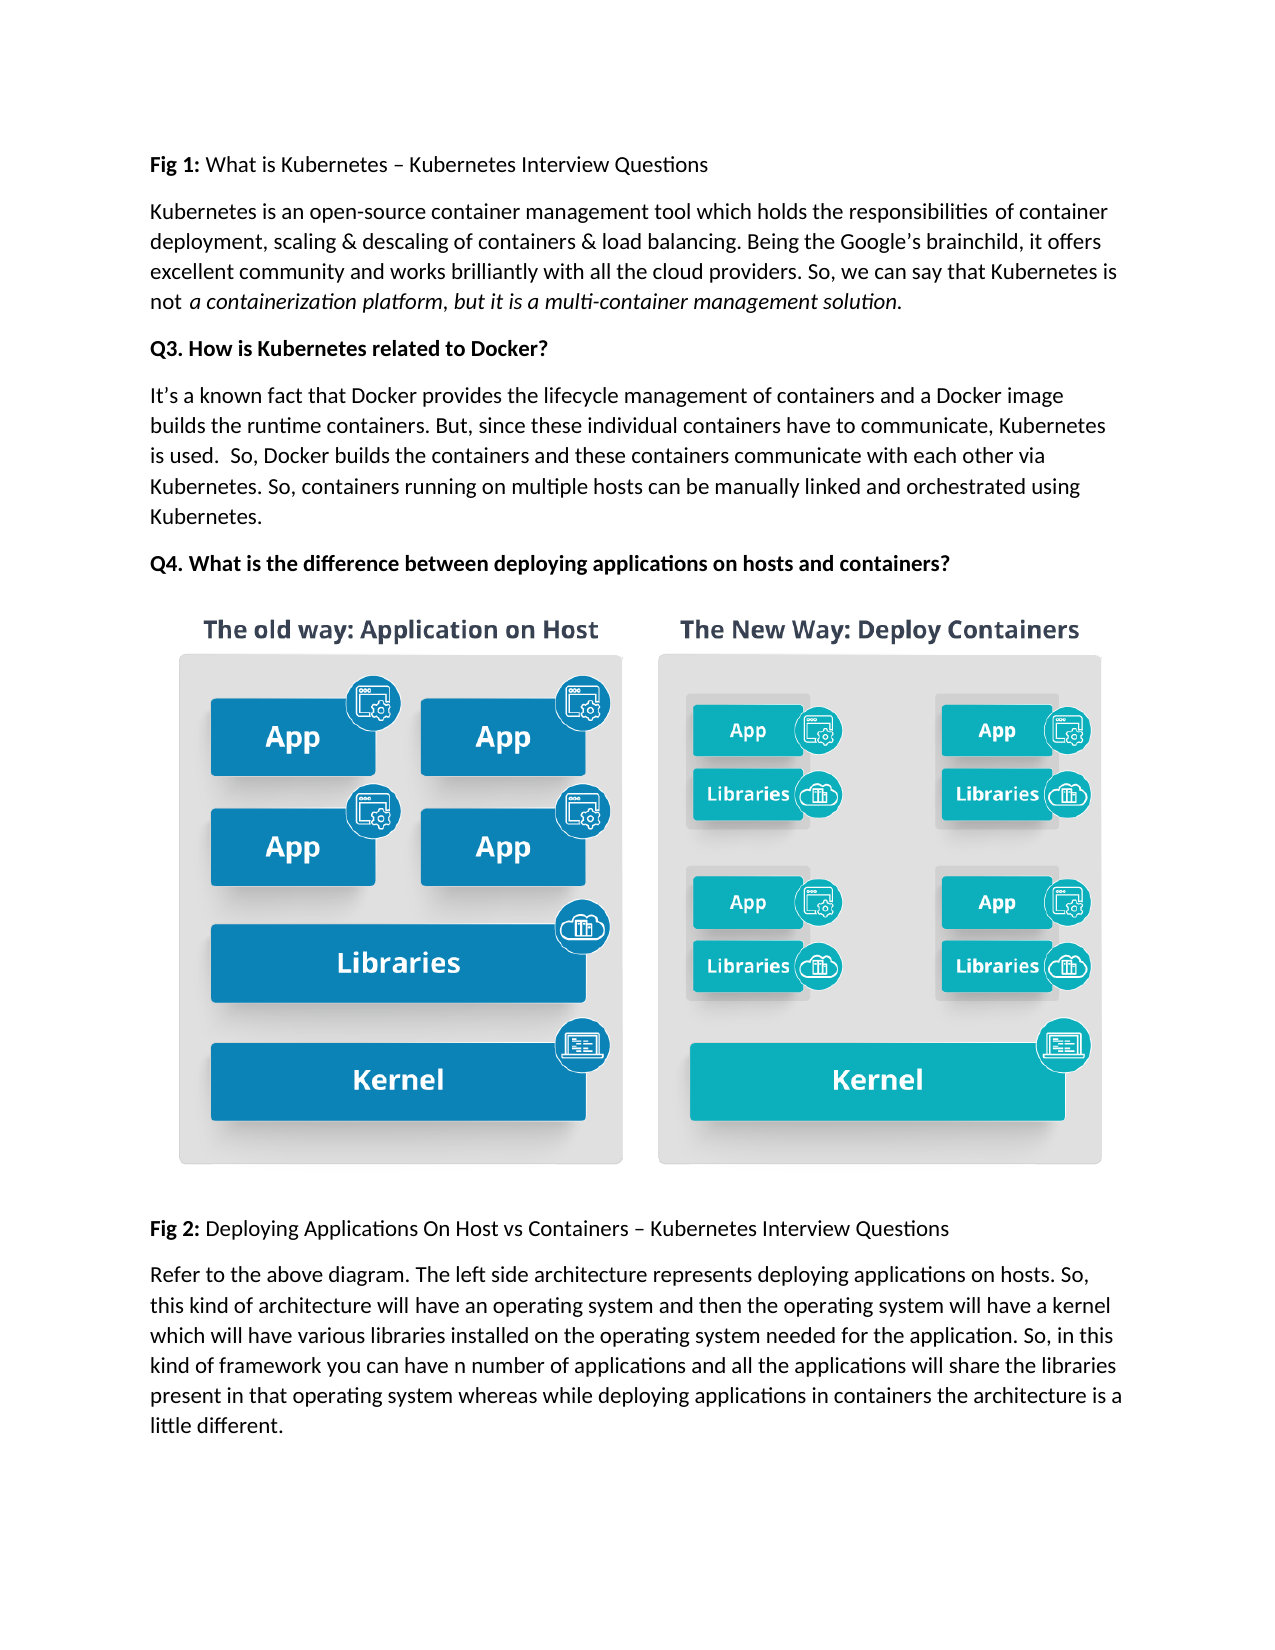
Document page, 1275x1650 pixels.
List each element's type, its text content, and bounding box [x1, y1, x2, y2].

text Fig 2: Deploying Applications On Host vs Containers – Kubernetes Interview Questions [150, 1214, 1125, 1242]
text Q3. How is Kubernetes related to Docker? [150, 334, 1125, 362]
text It’s a known fact that Docker provides the lifecycle management of containers and a Docker image builds the runtime containers. But, since these individual containers have to communicate, Kubernetes is used. So, Docker builds the containers and these containers communicate with each other via Kubernetes. So, containers running on multiple hosts can be manually linked and orchestrated using Kubernetes. [150, 381, 1125, 530]
text Refer to the above diagram. The left side architecture represents deploying applications on hosts. So, this kind of architecture will have an operating system and then the operating system will have a kernel which will have various libraries installed on the operating system needed for the application. So, in this kind of framework you can have n number of applications and all the applications will share the libraries present in that operating system whereas while deploying applications in containers the architecture is a little different. [150, 1261, 1125, 1439]
picture [150, 595, 1125, 1195]
text Kubernetes is an open-source container management tool which holds the responsibilities of container deployment, scaling & descaling of containers & load balancing. Being the Google’s brainchild, it offers excellent community and works brilliantly with all the cloud providers. So, we can say that Kubernetes is not a containerization platform, but it is a multi-container management solution. [150, 197, 1125, 316]
text Q4. What is the difference between deploying applications on hosts and containers? [150, 549, 1125, 577]
text Fig 1: What is Kubernetes – Kubernetes Interview Questions [150, 150, 1125, 178]
